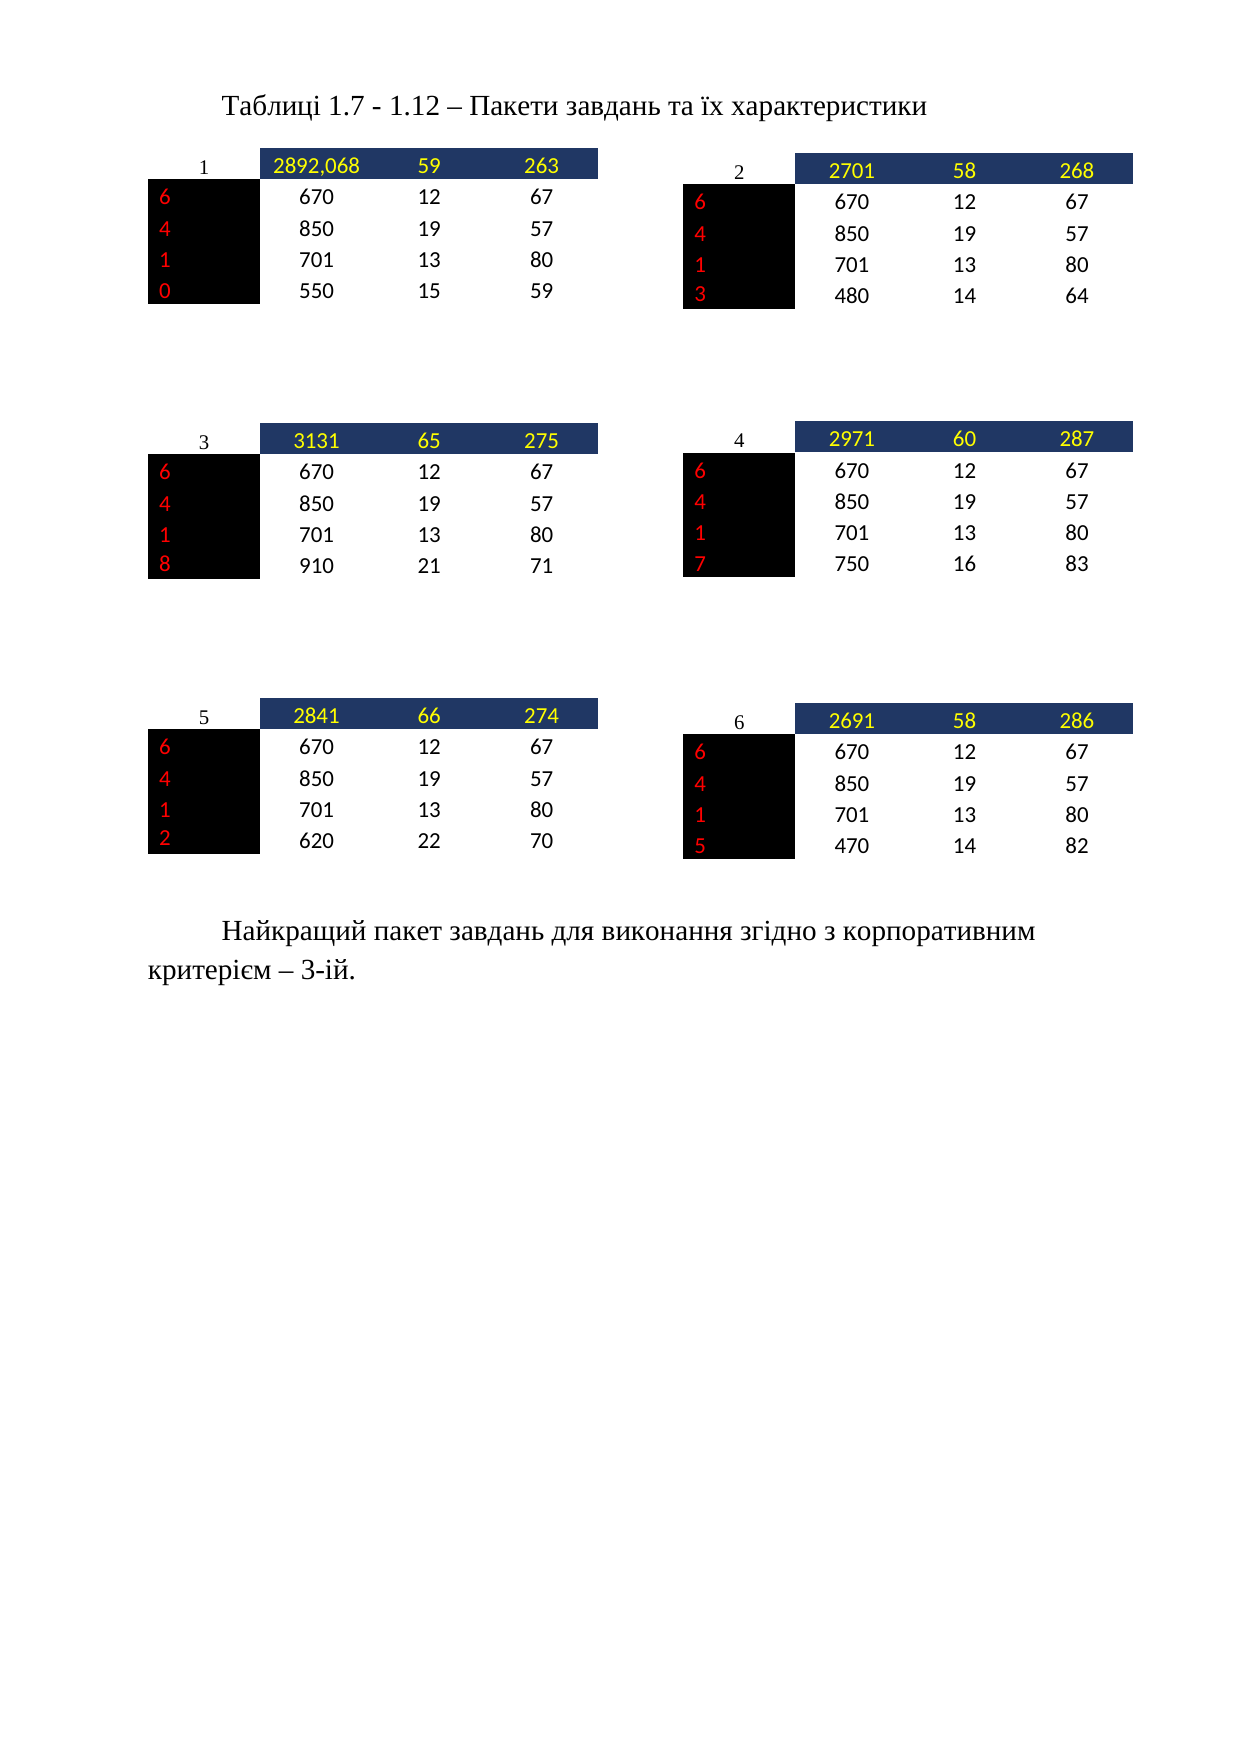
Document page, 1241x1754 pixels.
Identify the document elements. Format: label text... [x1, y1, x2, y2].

table_cell 670 [260, 454, 373, 485]
table_cell 67 [1020, 184, 1133, 216]
table_cell 4 [683, 484, 795, 515]
table_header 2 [683, 153, 795, 184]
table_cell 57 [485, 485, 598, 517]
table_cell 4 [148, 210, 260, 242]
table_cell 59 [485, 273, 598, 304]
table_cell 8 [148, 548, 260, 579]
table_cell 550 [260, 273, 373, 304]
table_cell 670 [795, 734, 908, 765]
table_cell 0 [148, 273, 260, 304]
table_header 3131 [260, 423, 373, 454]
table_header 58 [908, 703, 1020, 734]
table_cell 4 [148, 485, 260, 517]
table_cell 850 [260, 485, 373, 517]
table_cell 12 [908, 734, 1020, 765]
table_cell 19 [908, 484, 1020, 515]
table_header 2841 [260, 698, 373, 729]
table_cell 12 [908, 453, 1020, 484]
table_cell 470 [795, 828, 908, 859]
table_cell 80 [485, 242, 598, 273]
table_cell 701 [795, 515, 908, 546]
table_cell 701 [260, 517, 373, 548]
table_cell 16 [908, 546, 1020, 577]
table_cell 82 [1020, 828, 1133, 859]
table_cell 67 [1020, 453, 1133, 484]
table_cell 2 [148, 823, 260, 854]
table_cell 14 [908, 278, 1020, 309]
table_cell 701 [260, 792, 373, 823]
table_cell 13 [373, 242, 485, 273]
table_cell 701 [260, 242, 373, 273]
table_cell 850 [795, 216, 908, 247]
table_cell 1 [683, 515, 795, 546]
table_cell 4 [683, 765, 795, 797]
table_cell 4 [148, 760, 260, 792]
table_cell 12 [908, 184, 1020, 216]
table_cell 12 [373, 454, 485, 485]
table_cell 80 [1020, 797, 1133, 828]
table_cell 3 [683, 278, 795, 309]
table_cell 6 [148, 179, 260, 210]
table_cell 910 [260, 548, 373, 579]
table_header 287 [1020, 421, 1133, 452]
table_cell 850 [260, 760, 373, 792]
table_header 66 [373, 698, 485, 729]
table_header 263 [485, 148, 598, 179]
table_header 275 [485, 423, 598, 454]
table_cell 19 [908, 765, 1020, 797]
table_cell 13 [908, 797, 1020, 828]
table_header 1 [148, 148, 260, 179]
table_cell 670 [795, 184, 908, 216]
table_header 6 [683, 703, 795, 734]
table_cell 12 [373, 179, 485, 210]
table_cell 19 [373, 760, 485, 792]
table_cell 67 [1020, 734, 1133, 765]
table_cell 19 [908, 216, 1020, 247]
table_cell 80 [485, 517, 598, 548]
table_cell 6 [148, 729, 260, 760]
table_header 58 [908, 153, 1020, 184]
table_header 65 [373, 423, 485, 454]
table_cell 850 [795, 484, 908, 515]
table_cell 4 [683, 216, 795, 247]
table_cell 750 [795, 546, 908, 577]
table_cell 7 [683, 546, 795, 577]
table_cell 14 [908, 828, 1020, 859]
table_cell 83 [1020, 546, 1133, 577]
table_cell 13 [908, 515, 1020, 546]
table_header 4 [683, 421, 795, 452]
table_cell 670 [260, 729, 373, 760]
table_cell 80 [485, 792, 598, 823]
table_cell 22 [373, 823, 485, 854]
table_cell 6 [148, 454, 260, 485]
text Таблиці 1.7 - 1.12 – Пакети завдань та їх характеристики [148, 88, 1152, 122]
table_cell 64 [1020, 278, 1133, 309]
table_cell 57 [485, 210, 598, 242]
text Найкращий пакет завдань для виконання згідно з корпоративним критерієм – 3-ій. [148, 913, 1152, 986]
table_cell 6 [683, 453, 795, 484]
table_cell 850 [795, 765, 908, 797]
table_cell 1 [148, 242, 260, 273]
table_cell 15 [373, 273, 485, 304]
table_cell 13 [373, 517, 485, 548]
table_cell 57 [485, 760, 598, 792]
table_cell 1 [683, 247, 795, 278]
table_header 2892,068 [260, 148, 373, 179]
table_cell 13 [908, 247, 1020, 278]
table_cell 6 [683, 184, 795, 216]
table_cell 1 [148, 792, 260, 823]
table_header 274 [485, 698, 598, 729]
table_cell 70 [485, 823, 598, 854]
table_header 3 [148, 423, 260, 454]
table_cell 1 [683, 797, 795, 828]
table_cell 57 [1020, 484, 1133, 515]
table_cell 670 [260, 179, 373, 210]
table_header 59 [373, 148, 485, 179]
table_cell 71 [485, 548, 598, 579]
table_cell 19 [373, 485, 485, 517]
table_header 268 [1020, 153, 1133, 184]
table_cell 57 [1020, 765, 1133, 797]
table_cell 701 [795, 247, 908, 278]
table_cell 80 [1020, 247, 1133, 278]
table_cell 19 [373, 210, 485, 242]
table_cell 5 [683, 828, 795, 859]
table_cell 480 [795, 278, 908, 309]
table_header 60 [908, 421, 1020, 452]
table_header 2701 [795, 153, 908, 184]
table_header 2971 [795, 421, 908, 452]
table_cell 67 [485, 729, 598, 760]
table_header 286 [1020, 703, 1133, 734]
table_cell 701 [795, 797, 908, 828]
table_cell 12 [373, 729, 485, 760]
table_cell 21 [373, 548, 485, 579]
table_cell 6 [683, 734, 795, 765]
table_cell 67 [485, 454, 598, 485]
table_cell 57 [1020, 216, 1133, 247]
table_cell 620 [260, 823, 373, 854]
table_header 2691 [795, 703, 908, 734]
table_cell 13 [373, 792, 485, 823]
table_cell 80 [1020, 515, 1133, 546]
table_cell 850 [260, 210, 373, 242]
table_cell 670 [795, 453, 908, 484]
table_cell 67 [485, 179, 598, 210]
table_cell 1 [148, 517, 260, 548]
table_header 5 [148, 698, 260, 729]
